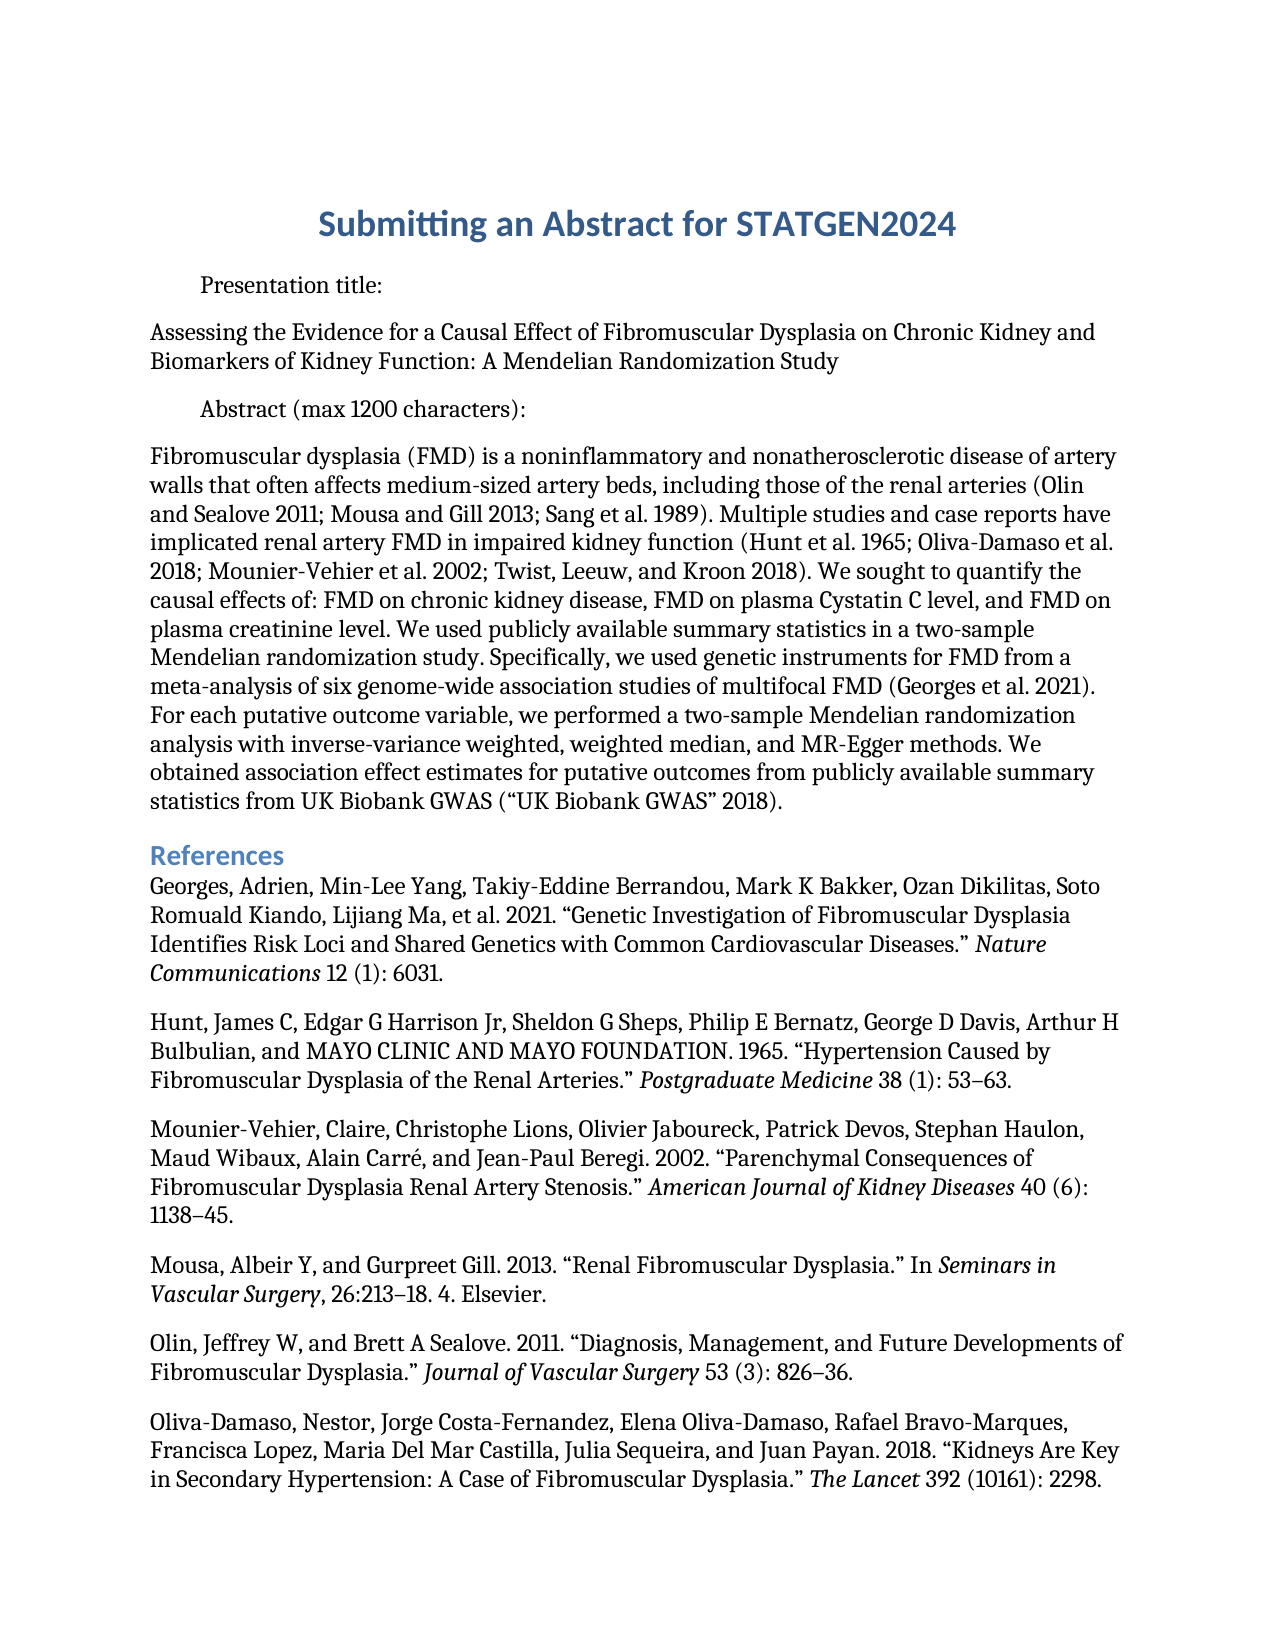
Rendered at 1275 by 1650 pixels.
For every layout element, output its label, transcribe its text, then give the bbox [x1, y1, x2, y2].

text Georges, Adrien, Min-Lee Yang, Takiy-Eddine Berrandou, Mark K Bakker, Ozan Dikilitas, Soto Romuald Kiando, Lijiang Ma, et al. 2021. “Genetic Investigation of Fibromuscular Dysplasia Identifies Risk Loci and Shared Genetics with Common Cardiovascular Diseases.” Nature Communications 12 (1): 6031. [150, 872, 1125, 987]
text Abstract (max 1200 characters): [200, 394, 1075, 423]
text Presentation title: [200, 271, 1075, 299]
text Fibromuscular dysplasia (FMD) is a noninflammatory and nonatherosclerotic disease of artery walls that often affects medium-sized artery beds, including those of the renal arteries (Olin and Sealove 2011; Mousa and Gill 2013; Sang et al. 1989). Multiple studies and case reports have implicated renal artery FMD in impaired kidney function (Hunt et al. 1965; Oliva-Damaso et al. 2018; Mounier-Vehier et al. 2002; Twist, Leeuw, and Kroon 2018). We sought to quantify the causal effects of: FMD on chronic kidney disease, FMD on plasma Cystatin C level, and FMD on plasma creatinine level. We used publicly available summary statistics in a two-sample Mendelian randomization study. Specifically, we used genetic instruments for FMD from a meta-analysis of six genome-wide association studies of multifocal FMD (Georges et al. 2021). For each putative outcome variable, we performed a two-sample Mendelian randomization analysis with inverse-variance weighted, weighted median, and MR-Egger methods. We obtained association effect estimates for putative outcomes from publicly available summary statistics from UK Biobank GWAS (“UK Biobank GWAS” 2018). [150, 442, 1125, 816]
title Submitting an Abstract for STATGEN2024 [150, 200, 1125, 246]
text Oliva-Damaso, Nestor, Jorge Costa-Fernandez, Elena Oliva-Damaso, Rafael Bravo-Marques, Francisca Lopez, Maria Del Mar Castilla, Julia Sequeira, and Juan Payan. 2018. “Kidneys Are Key in Secondary Hypertension: A Case of Fibromuscular Dysplasia.” The Lancet 392 (10161): 2298. [150, 1408, 1125, 1494]
text Assessing the Evidence for a Causal Effect of Fibromuscular Dysplasia on Chronic Kidney and Biomarkers of Kidney Function: A Mendelian Randomization Study [150, 318, 1125, 376]
text Mousa, Albeir Y, and Gurpreet Gill. 2013. “Renal Fibromuscular Dysplasia.” In Seminars in Vascular Surgery, 26:213–18. 4. Elsevier. [150, 1251, 1125, 1308]
text Olin, Jeffrey W, and Brett A Sealove. 2011. “Diagnosis, Management, and Future Developments of Fibromuscular Dysplasia.” Journal of Vascular Surgery 53 (3): 826–36. [150, 1329, 1125, 1387]
subtitle References [150, 837, 1125, 872]
text Mounier-Vehier, Claire, Christophe Lions, Olivier Jaboureck, Patrick Devos, Stephan Haulon, Maud Wibaux, Alain Carré, and Jean-Paul Beregi. 2002. “Parenchymal Consequences of Fibromuscular Dysplasia Renal Artery Stenosis.” American Journal of Kidney Diseases 40 (6): 1138–45. [150, 1115, 1125, 1230]
text Hunt, James C, Edgar G Harrison Jr, Sheldon G Sheps, Philip E Bernatz, George D Davis, Arthur H Bulbulian, and MAYO CLINIC AND MAYO FOUNDATION. 1965. “Hypertension Caused by Fibromuscular Dysplasia of the Renal Arteries.” Postgraduate Medicine 38 (1): 53–63. [150, 1008, 1125, 1094]
